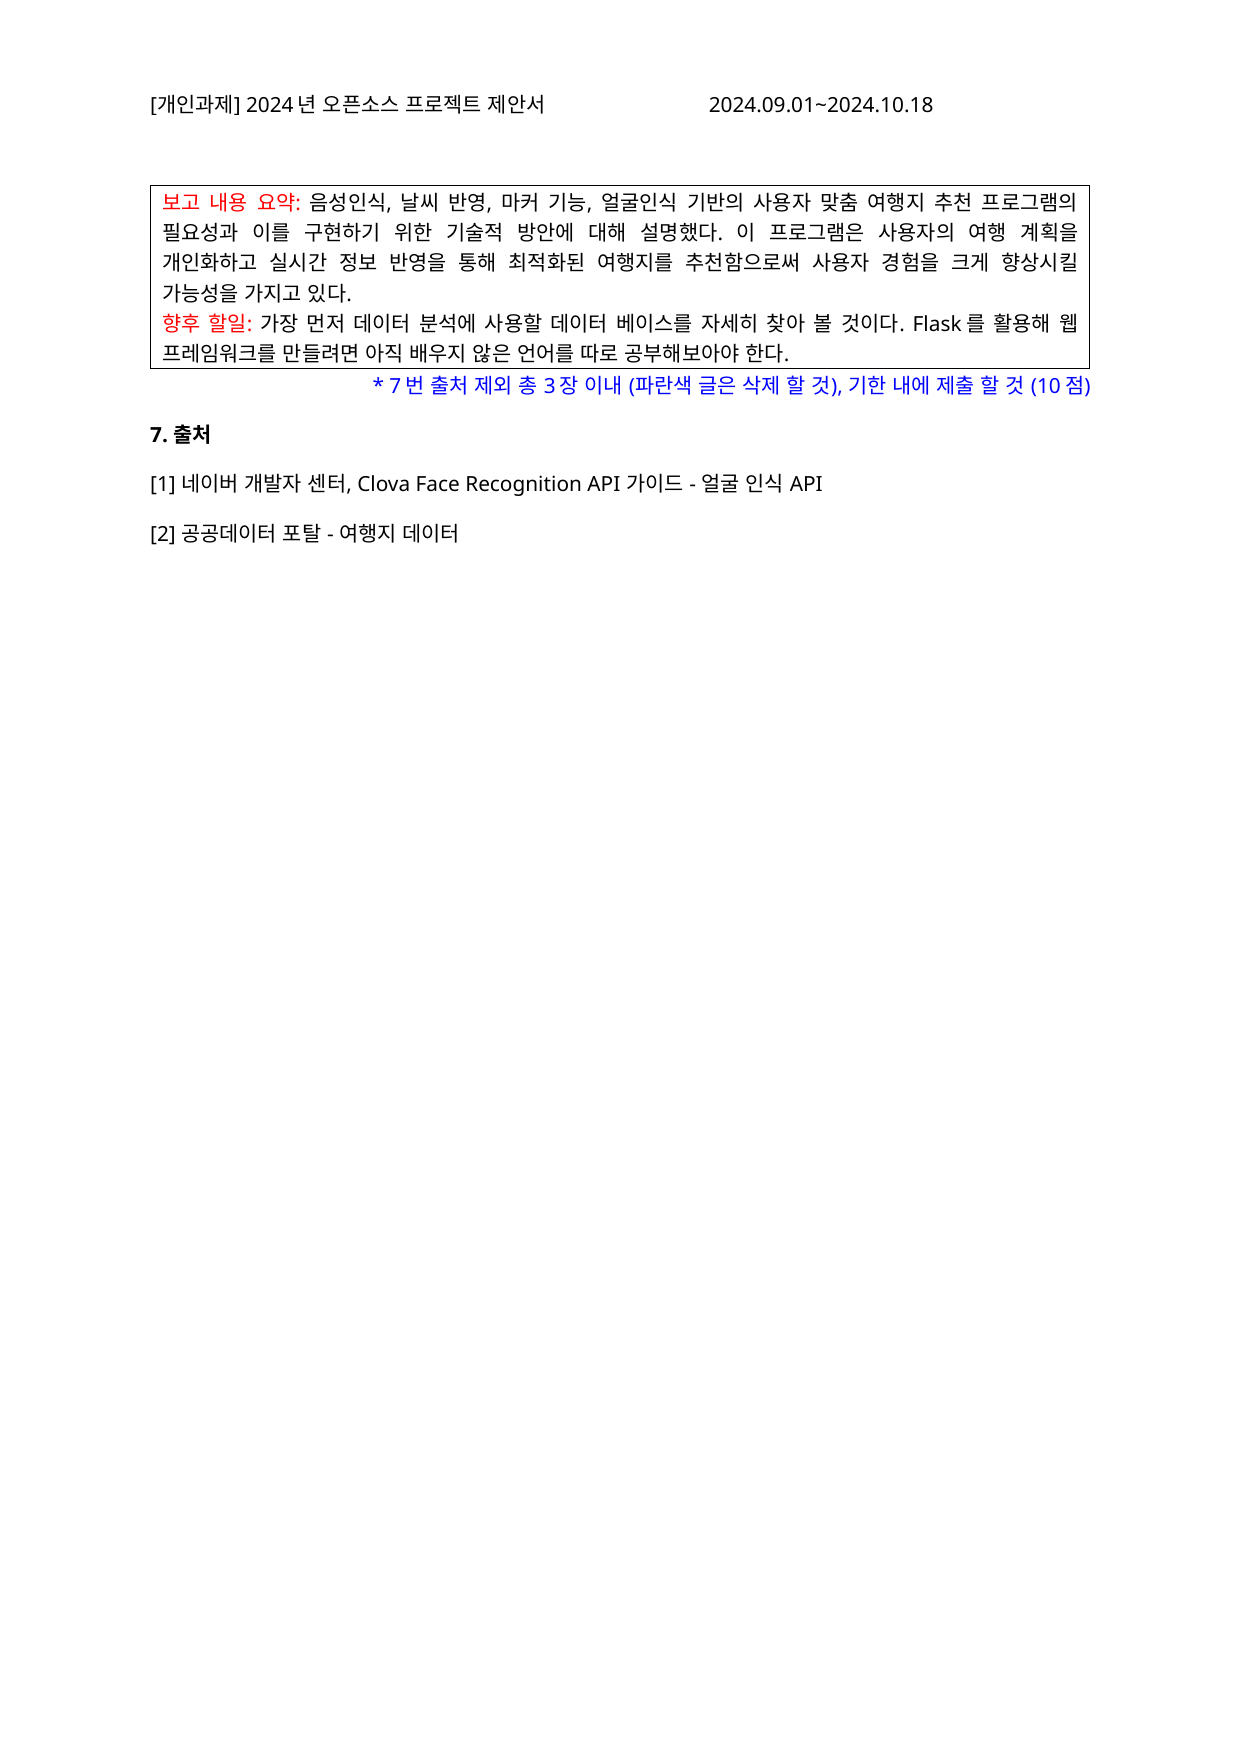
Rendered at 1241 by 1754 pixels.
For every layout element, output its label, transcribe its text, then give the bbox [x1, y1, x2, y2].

text 7. 출처 [150, 418, 1090, 448]
text [2] 공공데이터 포탈 - 여행지 데이터 [150, 517, 1090, 547]
text [1] 네이버 개발자 센터, Clova Face Recognition API 가이드 - 얼굴 인식 API [150, 468, 1090, 498]
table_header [151, 186, 1089, 368]
text * 7번 출처 제외 총 3장 이내 (파란색 글은 삭제 할 것), 기한 내에 제출 할 것 (10점) [150, 369, 1090, 399]
